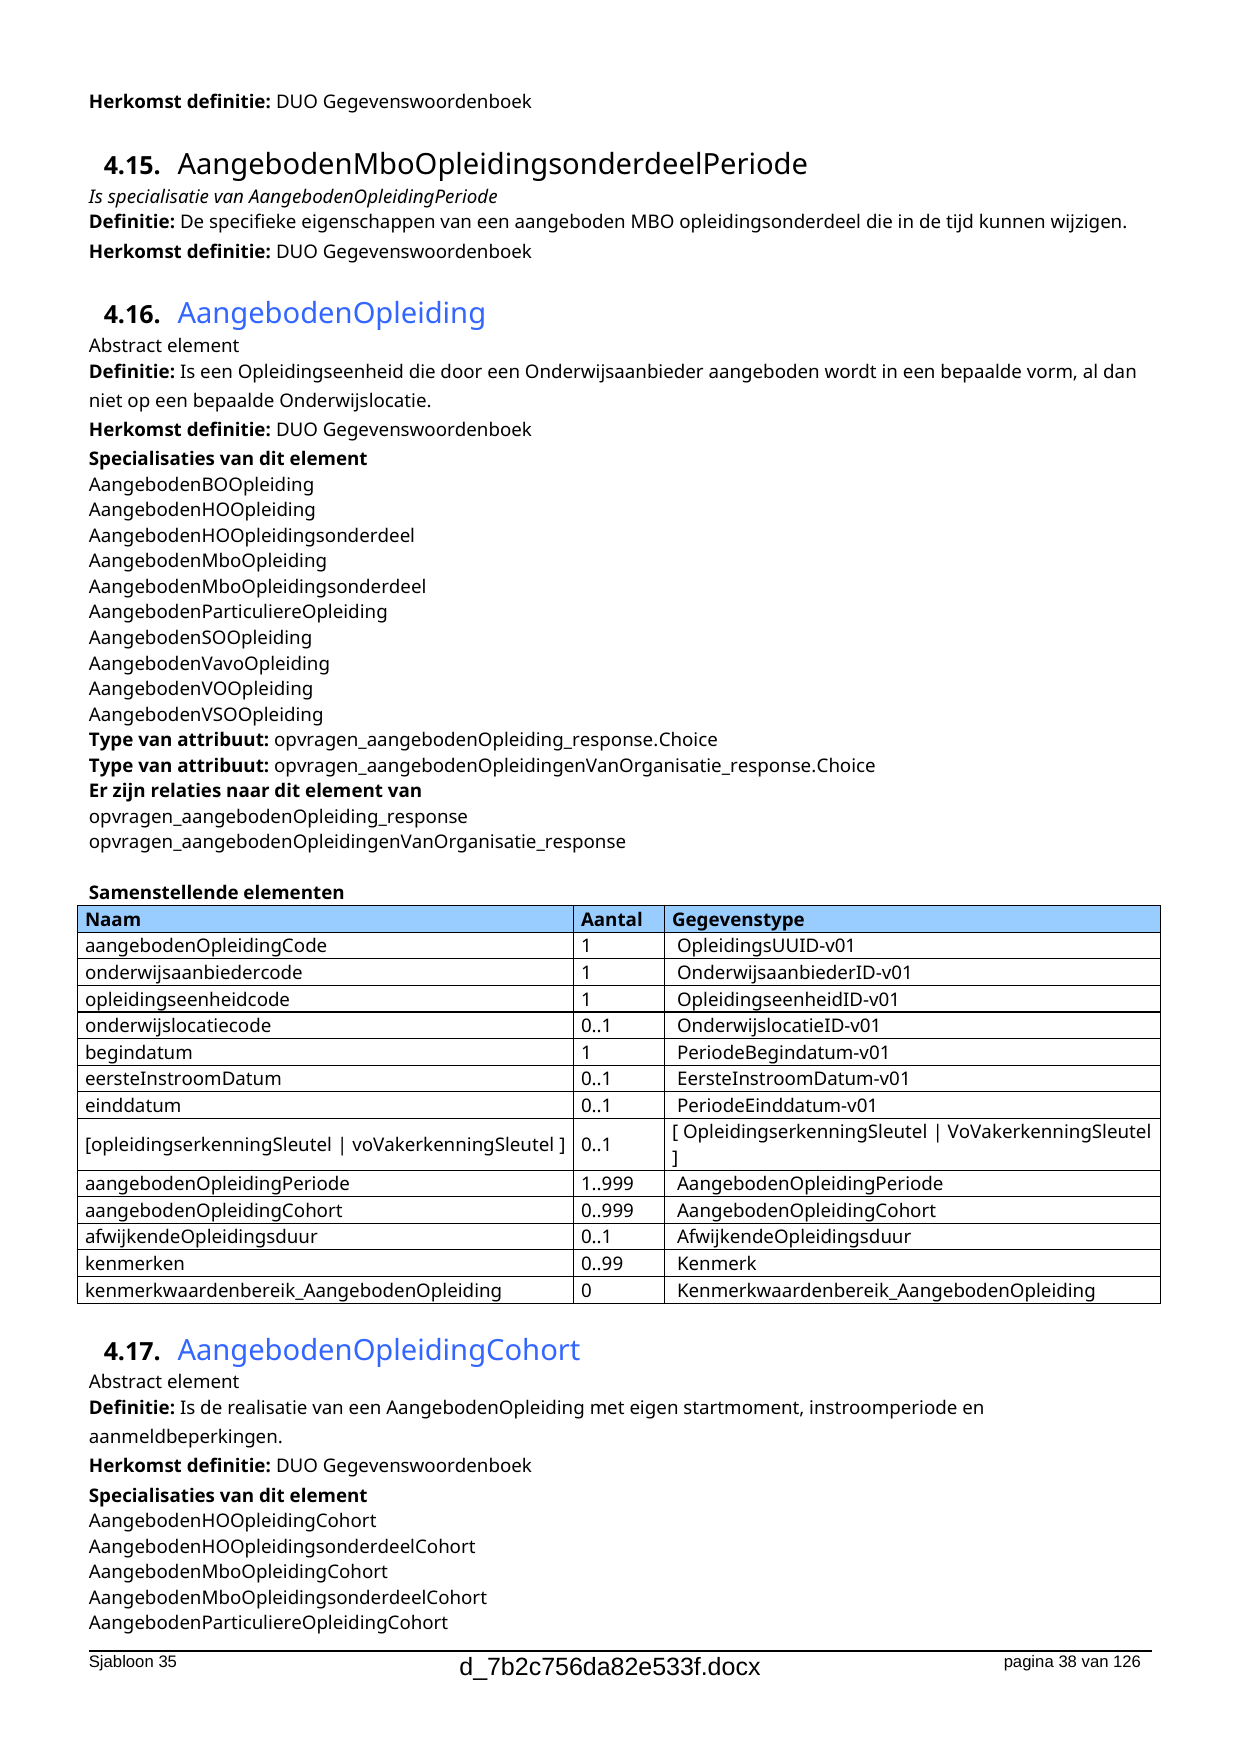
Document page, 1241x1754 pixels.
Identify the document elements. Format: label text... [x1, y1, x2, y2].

text AangebodenHOOpleidingCohort [89, 1508, 1152, 1533]
text AangebodenVSOOpleiding [89, 701, 1152, 726]
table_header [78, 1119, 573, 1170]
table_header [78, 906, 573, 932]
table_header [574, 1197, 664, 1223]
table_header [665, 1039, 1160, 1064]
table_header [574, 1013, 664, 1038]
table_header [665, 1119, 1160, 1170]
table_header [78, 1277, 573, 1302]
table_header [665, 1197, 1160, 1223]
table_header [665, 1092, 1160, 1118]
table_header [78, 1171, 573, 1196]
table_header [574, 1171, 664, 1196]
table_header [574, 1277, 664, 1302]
text Herkomst definitie: DUO Gegevenswoordenboek [89, 89, 1152, 114]
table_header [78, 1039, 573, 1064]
text Type van attribuut: opvragen_aangebodenOpleidingenVanOrganisatie_response.Choice [89, 752, 1152, 777]
subtitle AangebodenMboOpleidingsonderdeelPeriode [103, 143, 1152, 183]
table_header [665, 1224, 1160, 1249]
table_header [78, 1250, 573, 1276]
text AangebodenHOOpleidingsonderdeel [89, 522, 1152, 548]
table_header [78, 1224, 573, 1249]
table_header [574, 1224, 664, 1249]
text Abstract element [89, 1369, 1152, 1394]
text AangebodenHOOpleidingsonderdeelCohort [89, 1533, 1152, 1559]
text AangebodenSOOpleiding [89, 624, 1152, 650]
text Type van attribuut: opvragen_aangebodenOpleiding_response.Choice [89, 726, 1152, 752]
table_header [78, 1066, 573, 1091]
text AangebodenMboOpleidingsonderdeel [89, 573, 1152, 599]
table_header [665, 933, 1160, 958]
text AangebodenHOOpleiding [89, 497, 1152, 522]
text AangebodenMboOpleidingCohort [89, 1559, 1152, 1584]
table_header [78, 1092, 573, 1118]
text AangebodenMboOpleiding [89, 548, 1152, 573]
text Definitie: Is een Opleidingseenheid die door een Onderwijsaanbieder aangeboden wordt in een bepaalde vorm, al dan niet op een bepaalde Onderwijslocatie. [89, 358, 1152, 413]
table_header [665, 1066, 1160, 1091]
text Herkomst definitie: DUO Gegevenswoordenboek [89, 1453, 1152, 1478]
text Specialisaties van dit element [89, 1482, 1152, 1508]
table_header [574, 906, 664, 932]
text Herkomst definitie: DUO Gegevenswoordenboek [89, 238, 1152, 263]
text AangebodenVavoOpleiding [89, 650, 1152, 675]
text Definitie: De specifieke eigenschappen van een aangeboden MBO opleidingsonderdeel die in de tijd kunnen wijzigen. [89, 209, 1152, 234]
text Samenstellende elementen [89, 879, 1152, 905]
text opvragen_aangebodenOpleiding_response [89, 803, 1152, 828]
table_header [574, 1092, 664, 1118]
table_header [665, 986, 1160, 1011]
text Herkomst definitie: DUO Gegevenswoordenboek [89, 416, 1152, 442]
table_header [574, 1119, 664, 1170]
subtitle AangebodenOpleidingCohort [103, 1329, 1152, 1369]
text opvragen_aangebodenOpleidingenVanOrganisatie_response [89, 828, 1152, 854]
text AangebodenParticuliereOpleidingCohort [89, 1610, 1152, 1635]
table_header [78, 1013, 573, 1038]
text AangebodenBOOpleiding [89, 471, 1152, 497]
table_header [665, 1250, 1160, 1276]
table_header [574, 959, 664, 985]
text AangebodenParticuliereOpleiding [89, 599, 1152, 624]
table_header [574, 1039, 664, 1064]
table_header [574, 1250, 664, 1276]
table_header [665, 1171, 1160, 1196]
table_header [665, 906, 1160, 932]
text Is specialisatie van AangebodenOpleidingPeriode [89, 183, 1152, 209]
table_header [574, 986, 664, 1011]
text Definitie: Is de realisatie van een AangebodenOpleiding met eigen startmoment, instroomperiode en aanmeldbeperkingen. [89, 1394, 1152, 1449]
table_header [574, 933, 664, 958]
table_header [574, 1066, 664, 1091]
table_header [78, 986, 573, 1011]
text AangebodenMboOpleidingsonderdeelCohort [89, 1584, 1152, 1610]
text Specialisaties van dit element [89, 446, 1152, 471]
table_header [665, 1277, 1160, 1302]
text AangebodenVOOpleiding [89, 675, 1152, 701]
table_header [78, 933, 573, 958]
text Er zijn relaties naar dit element van [89, 777, 1152, 803]
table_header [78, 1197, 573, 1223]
text Abstract element [89, 332, 1152, 358]
subtitle AangebodenOpleiding [103, 293, 1152, 332]
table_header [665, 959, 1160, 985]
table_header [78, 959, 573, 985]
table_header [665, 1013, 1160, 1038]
